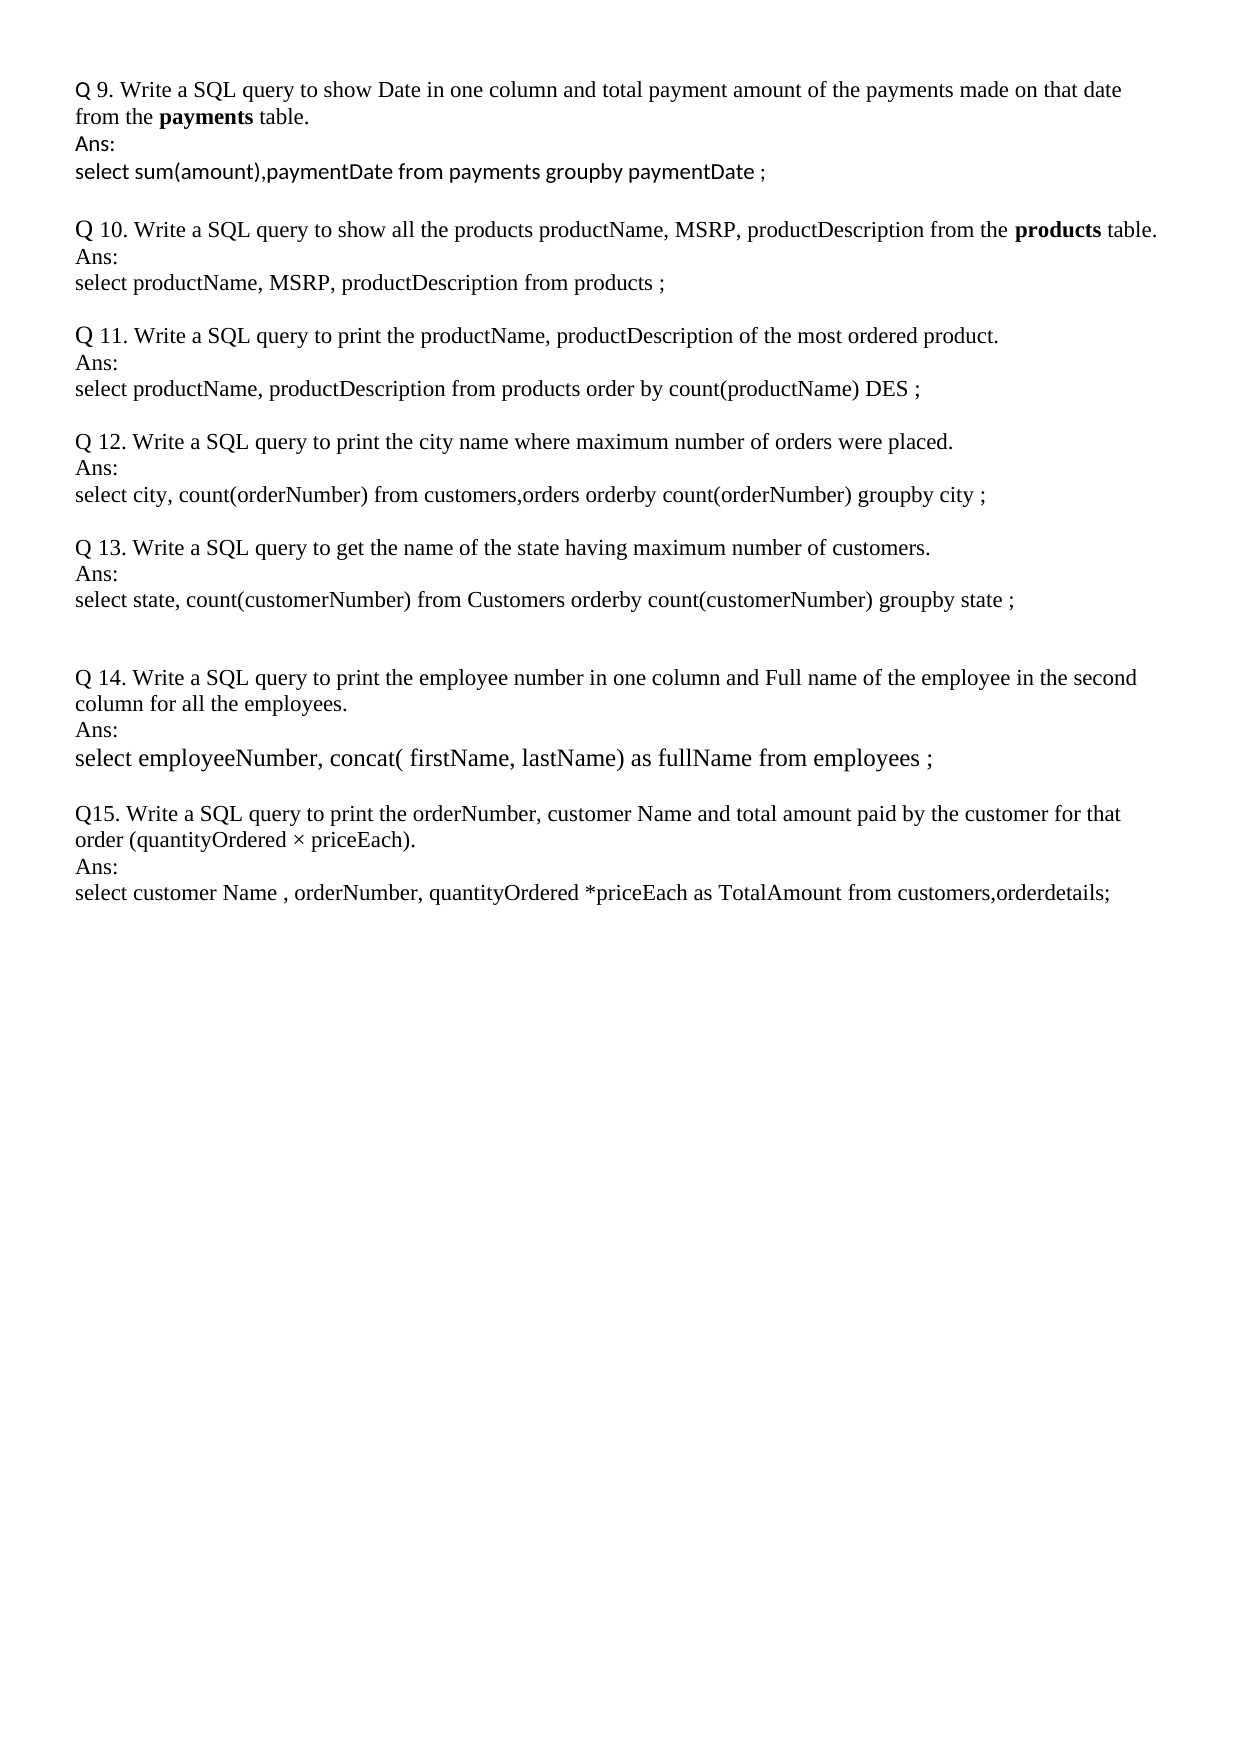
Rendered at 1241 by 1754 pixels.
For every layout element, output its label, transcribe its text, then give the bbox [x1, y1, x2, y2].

text Q 14. Write a SQL query to print the employee number in one column and Full name of the employee in the second column for all the employees. [75, 664, 1165, 716]
text Q 12. Write a SQL query to print the city name where maximum number of orders were placed. [75, 428, 1165, 454]
text select sum(amount),paymentDate from payments groupby paymentDate ; [75, 157, 1165, 185]
text Ans: [75, 454, 1165, 481]
text select productName, productDescription from products order by count(productName) DES ; [75, 375, 1165, 402]
text Q 11. Write a SQL query to print the productName, productDescription of the most ordered product. [75, 320, 1165, 349]
text Ans: [75, 716, 1165, 743]
text Q 9. Write a SQL query to show Date in one column and total payment amount of the payments made on that date from the payments table. [75, 75, 1165, 129]
text Ans: [75, 129, 1165, 157]
text Ans: [75, 560, 1165, 586]
text Q15. Write a SQL query to print the orderNumber, customer Name and total amount paid by the customer for that order (quantityOrdered × priceEach). [75, 800, 1165, 853]
text select state, count(customerNumber) from Customers orderby count(customerNumber) groupby state ; [75, 586, 1165, 613]
text Ans: [75, 853, 1165, 879]
text select productName, MSRP, productDescription from products ; [75, 269, 1165, 296]
text Q 13. Write a SQL query to get the name of the state having maximum number of customers. [75, 533, 1165, 560]
text Ans: [75, 243, 1165, 269]
text Q 10. Write a SQL query to show all the products productName, MSRP, productDescription from the products table. [75, 214, 1165, 243]
text select employeeNumber, concat( firstName, lastName) as fullName from employees ; [75, 743, 1165, 771]
text Ans: [75, 349, 1165, 375]
text select customer Name , orderNumber, quantityOrdered *priceEach as TotalAmount from customers,orderdetails; [75, 879, 1165, 906]
text select city, count(orderNumber) from customers,orders orderby count(orderNumber) groupby city ; [75, 481, 1165, 507]
